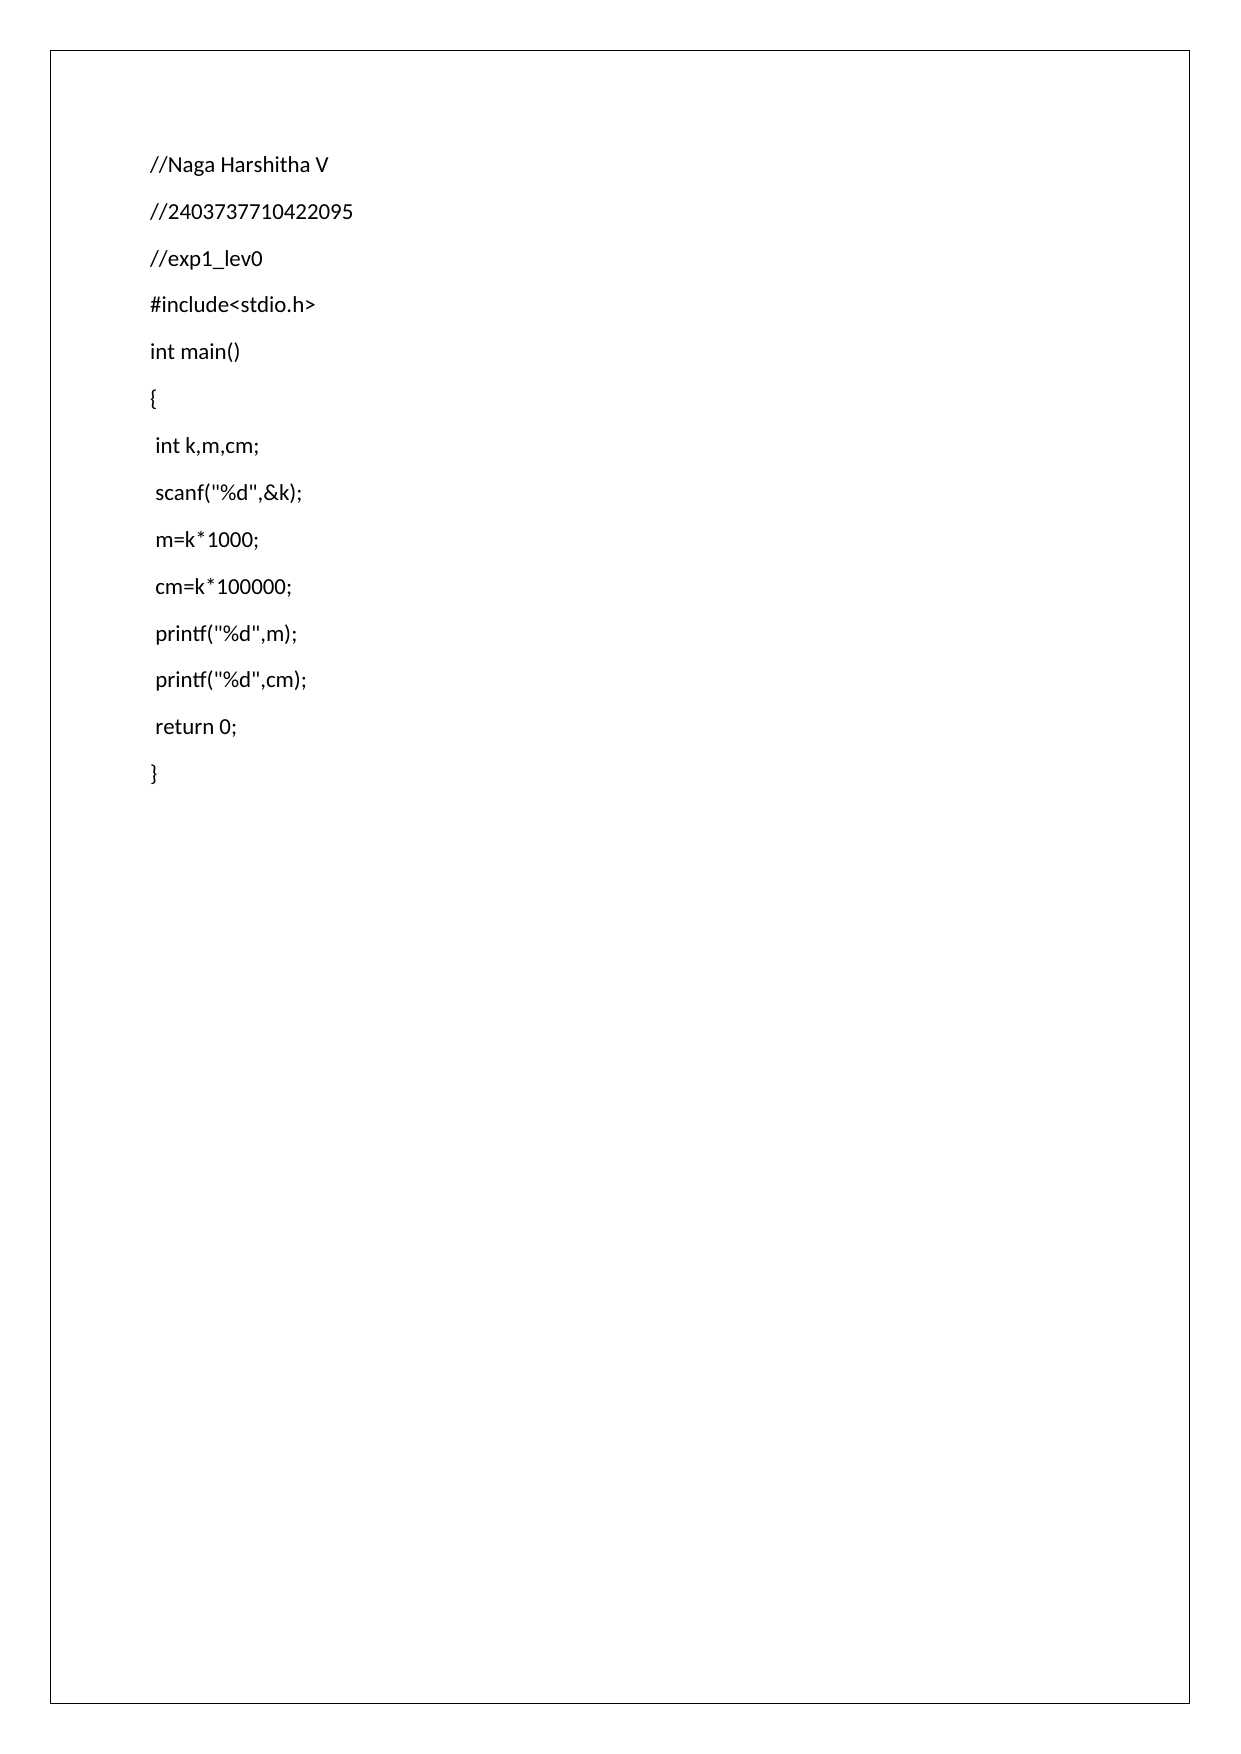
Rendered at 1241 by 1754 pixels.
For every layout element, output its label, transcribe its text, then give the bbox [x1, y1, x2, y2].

text cm=k*100000; [150, 572, 1090, 600]
text //exp1_lev0 [150, 244, 1090, 272]
text int main() [150, 337, 1090, 366]
text return 0; [150, 712, 1090, 741]
text printf("%d",m); [150, 619, 1090, 647]
text } [150, 759, 1090, 787]
text m=k*1000; [150, 525, 1090, 553]
text printf("%d",cm); [150, 666, 1090, 694]
text int k,m,cm; [150, 431, 1090, 459]
text { [150, 384, 1090, 412]
text scanf("%d",&k); [150, 478, 1090, 506]
text #include<stdio.h> [150, 291, 1090, 319]
text //2403737710422095 [150, 197, 1090, 225]
text //Naga Harshitha V [150, 150, 1090, 178]
